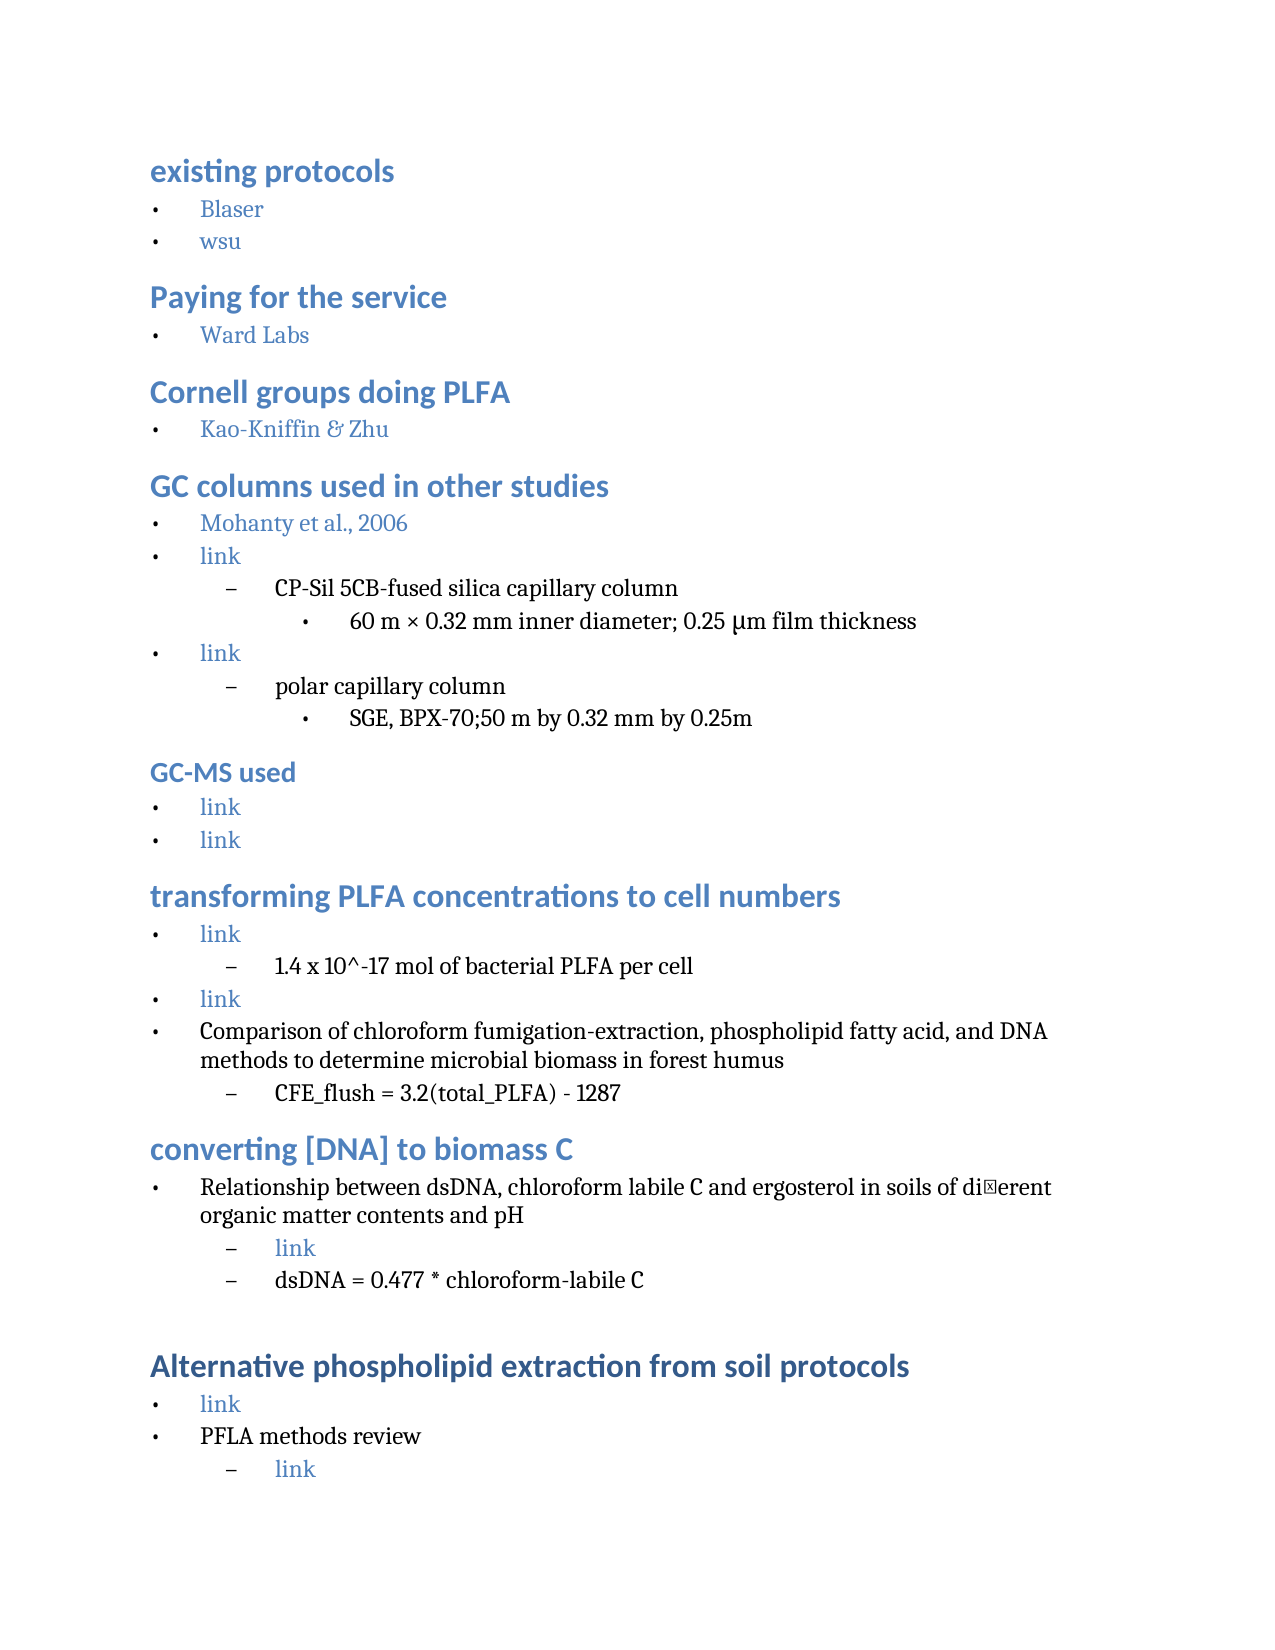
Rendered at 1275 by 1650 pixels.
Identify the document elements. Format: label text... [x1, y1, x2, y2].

list Blaser [150, 194, 1125, 223]
list link [225, 1234, 1125, 1262]
list link [150, 542, 1125, 570]
list link [150, 920, 1125, 948]
list wsu [150, 227, 1125, 256]
list 60 m × 0.32 mm inner diameter; 0.25 μm film thickness [300, 607, 1125, 635]
list Ward Labs [150, 321, 1125, 350]
subtitle Cornell groups doing PLFA [150, 371, 1125, 411]
list CP-Sil 5CB-fused silica capillary column [225, 574, 1125, 603]
list link [150, 793, 1125, 822]
list link [150, 826, 1125, 854]
subtitle existing protocols [150, 150, 1125, 191]
list dsDNA = 0.477 * chloroform-labile C [225, 1266, 1125, 1295]
subtitle transforming PLFA concentrations to cell numbers [150, 875, 1125, 916]
list SGE, BPX-70;50 m by 0.32 mm by 0.25m [300, 704, 1125, 733]
subtitle Paying for the service [150, 277, 1125, 317]
list 1.4 x 10^-17 mol of bacterial PLFA per cell [225, 952, 1125, 981]
list CFE_flush = 3.2(total_PLFA) - 1287 [225, 1078, 1125, 1107]
subtitle converting [DNA] to biomass C [150, 1128, 1125, 1169]
list Mohanty et al., 2006 [150, 509, 1125, 538]
list PFLA methods review [150, 1422, 1125, 1451]
list polar capillary column [225, 672, 1125, 700]
list link [150, 1389, 1125, 1418]
list link [150, 985, 1125, 1013]
list Comparison of chloroform fumigation-extraction, phospholipid fatty acid, and DNA methods to determine microbial biomass in forest humus [150, 1017, 1125, 1075]
list Relationship between dsDNA, chloroform labile C and ergosterol in soils of di􏰈erent organic matter contents and pH [150, 1172, 1125, 1230]
list link [225, 1454, 1125, 1483]
subtitle Alternative phospholipid extraction from soil protocols [150, 1345, 1125, 1386]
subtitle GC columns used in other studies [150, 465, 1125, 505]
list link [150, 639, 1125, 668]
subtitle GC-MS used [150, 754, 1125, 789]
list Kao-Kniffin & Zhu [150, 415, 1125, 444]
